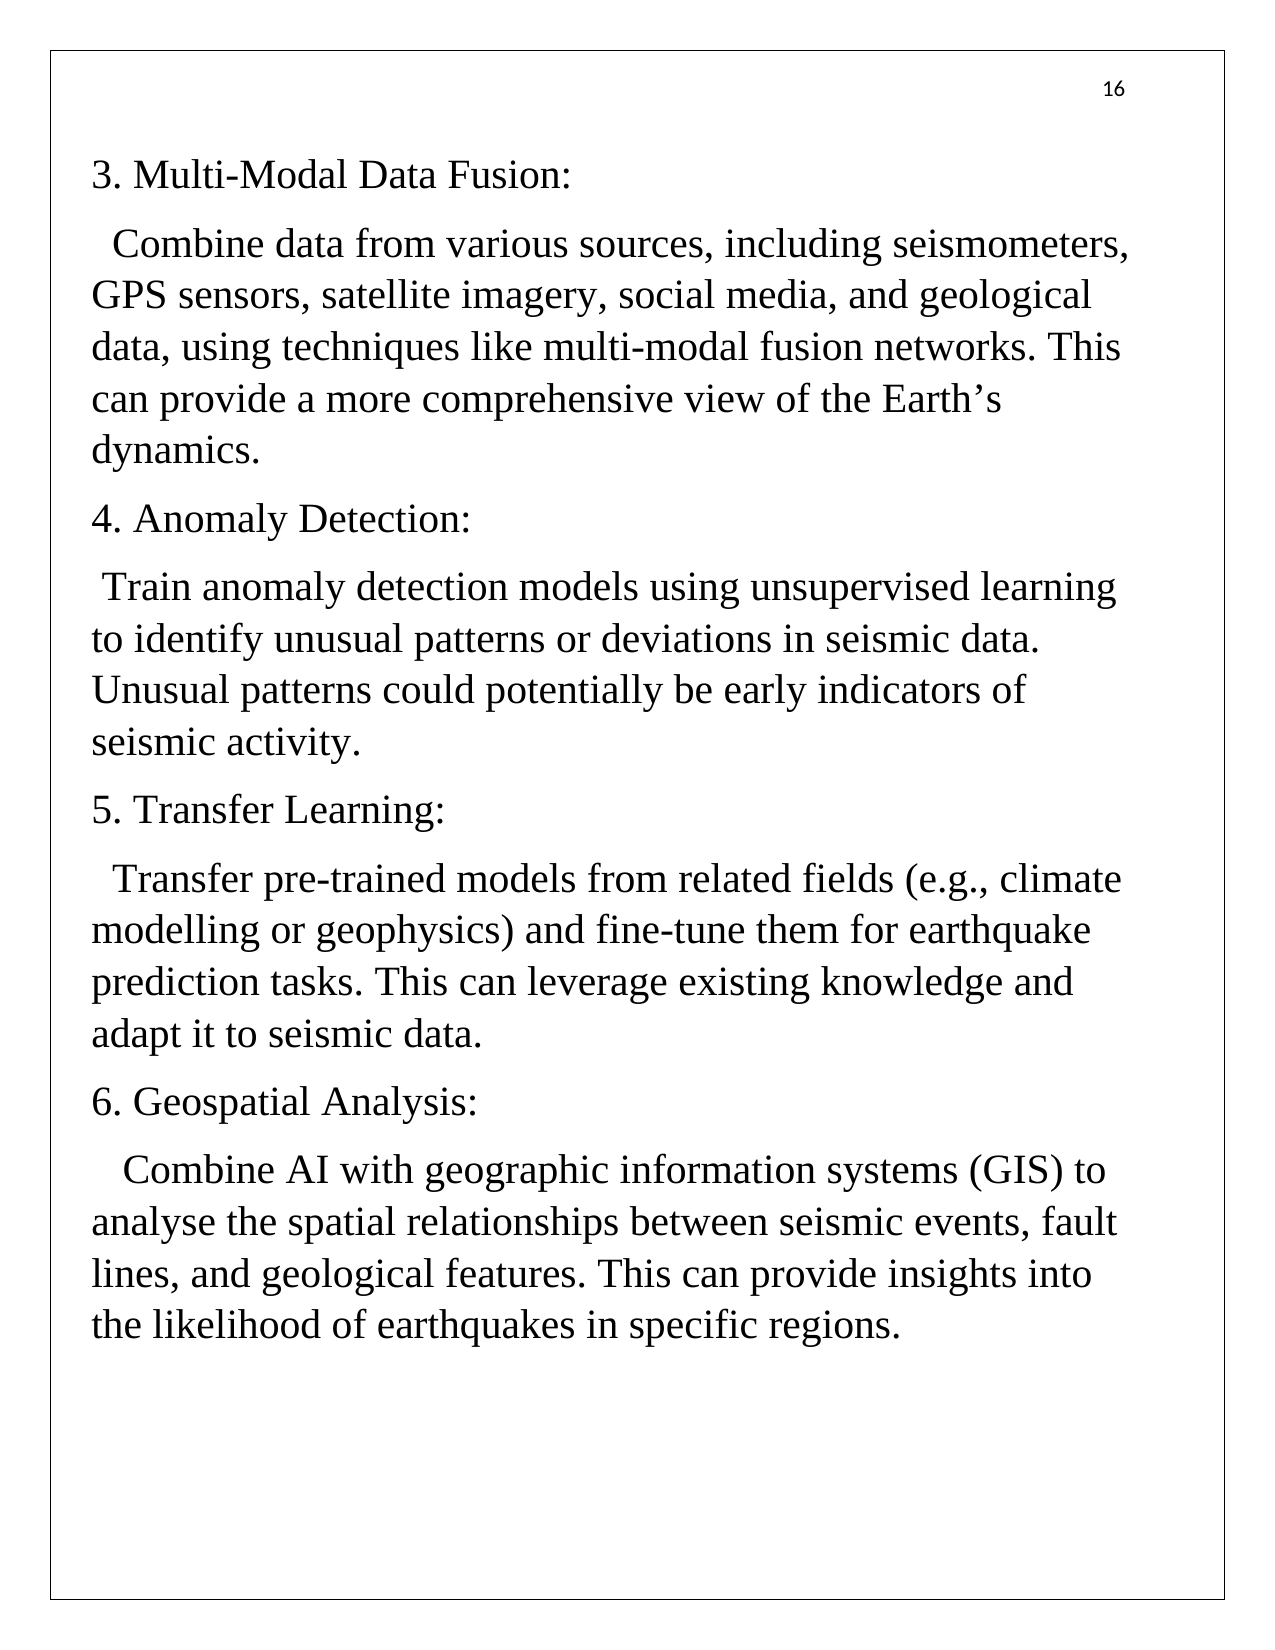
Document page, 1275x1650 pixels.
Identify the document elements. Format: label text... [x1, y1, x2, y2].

text Combine AI with geographic information systems (GIS) to analyse the spatial relationships between seismic events, fault lines, and geological features. This can provide insights into the likelihood of earthquakes in specific regions. [91, 1145, 1137, 1348]
text Combine data from various sources, including seismometers, GPS sensors, satellite imagery, social media, and geological data, using techniques like multi-modal fusion networks. This can provide a more comprehensive view of the Earth’s dynamics. [91, 218, 1137, 473]
text 5. Transfer Learning: [91, 785, 1137, 833]
text 3. Multi-Modal Data Fusion: [91, 150, 1137, 198]
text 6. Geospatial Analysis: [91, 1077, 1137, 1124]
text Train anomaly detection models using unsupervised learning to identify unusual patterns or deviations in seismic data. Unusual patterns could potentially be early indicators of seismic activity. [91, 562, 1137, 764]
text 4. Anomaly Detection: [91, 493, 1137, 541]
text Transfer pre-trained models from related fields (e.g., climate modelling or geophysics) and fine-tune them for earthquake prediction tasks. This can leverage existing knowledge and adapt it to seismic data. [91, 853, 1137, 1056]
